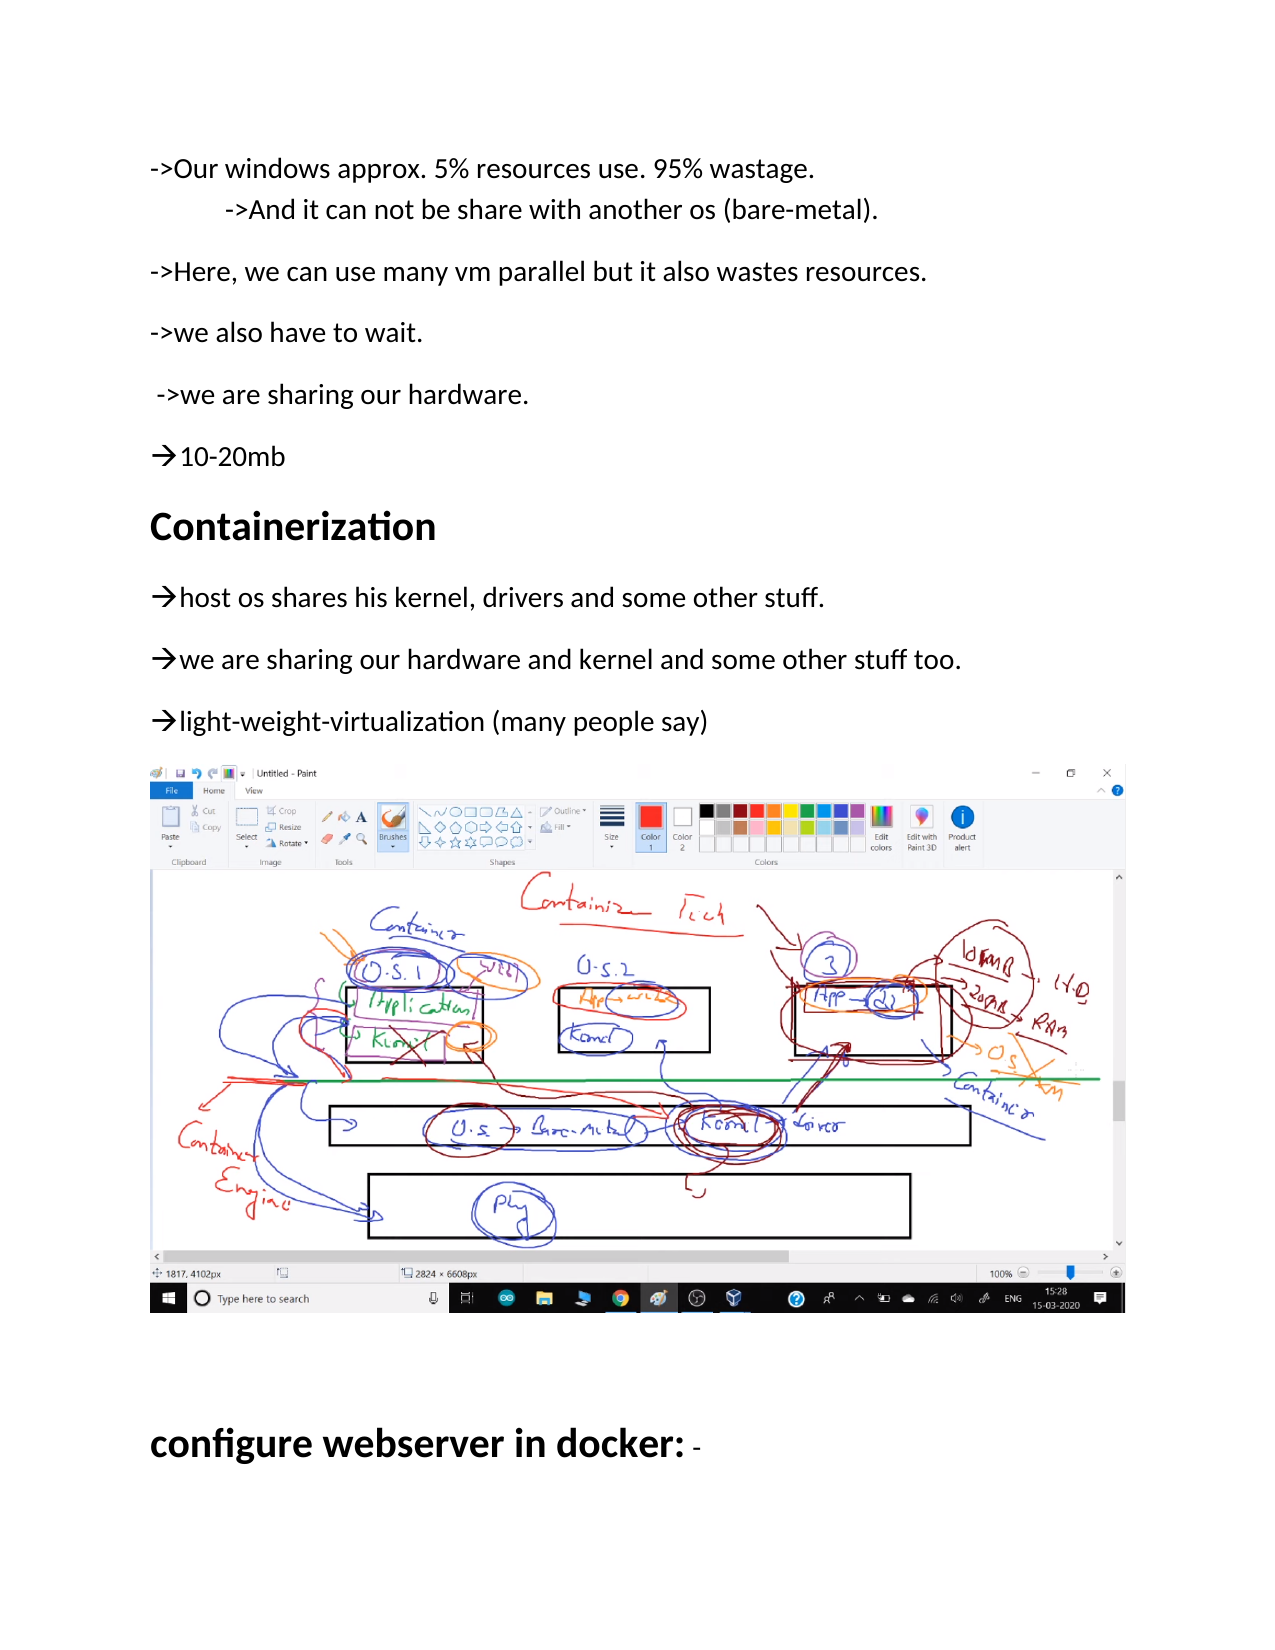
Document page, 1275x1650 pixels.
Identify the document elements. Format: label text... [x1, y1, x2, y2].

text 10-20mb [150, 438, 1125, 474]
text Containerization [150, 500, 1125, 551]
text ->we also have to wait. [150, 314, 1125, 350]
text ->Here, we can use many vm parallel but it also wastes resources. [150, 253, 1125, 288]
text host os shares his kernel, drivers and some other stuff. [150, 579, 1125, 615]
text ->Our windows approx. 5% resources use. 95% wastage. ->And it can not be share with another os (bare-metal). [150, 150, 1125, 227]
text we are sharing our hardware and kernel and some other stuff too. [150, 641, 1125, 676]
picture [150, 764, 1125, 1313]
text light-weight-virtualization (many people say) [150, 703, 1125, 738]
text configure webserver in docker: - [150, 1417, 1125, 1468]
text ->we are sharing our hardware. [150, 376, 1125, 412]
